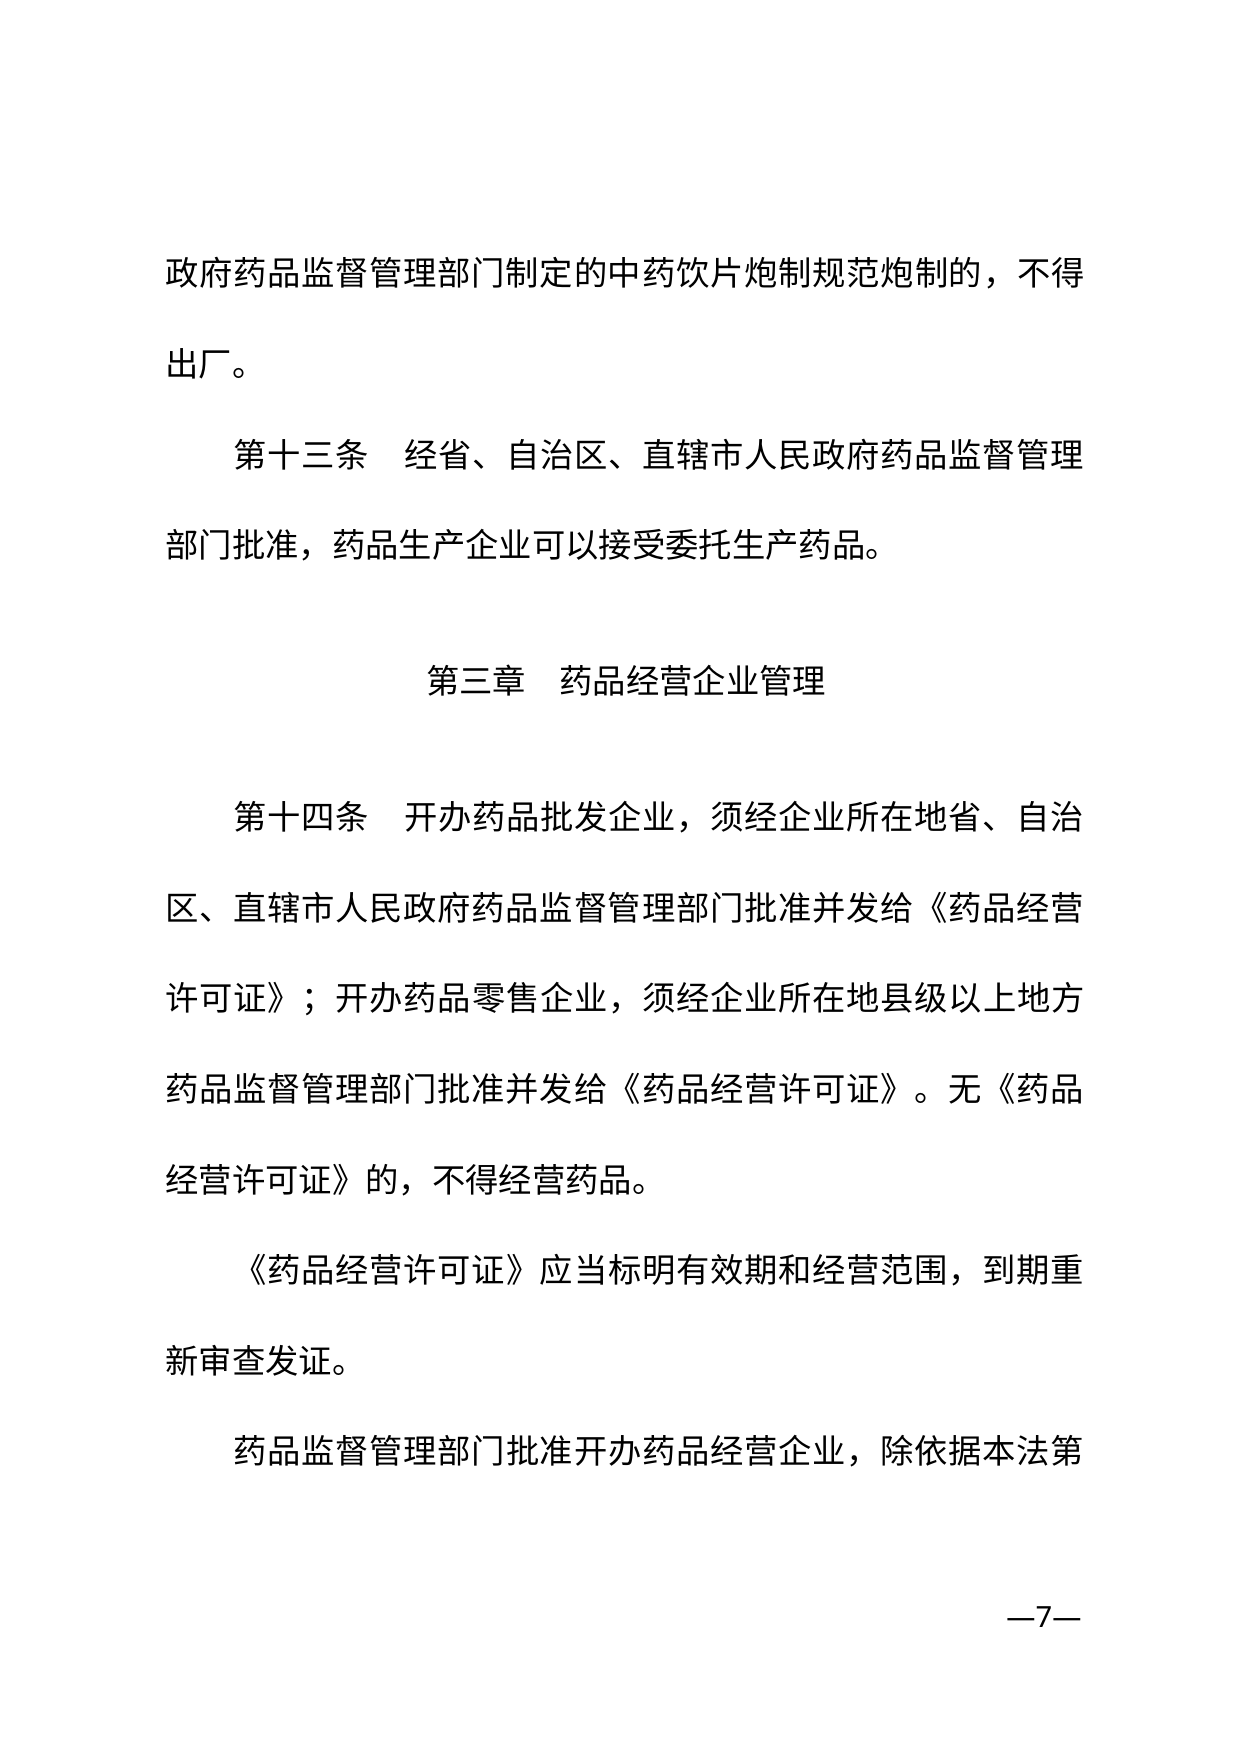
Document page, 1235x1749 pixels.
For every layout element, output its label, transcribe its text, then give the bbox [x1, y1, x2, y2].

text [165, 1404, 1087, 1495]
text 第十三条 经省、自治区、直辖市人民政府药品监督管理部门批准，药品生产企业可以接受委托生产药品。 [165, 407, 1087, 588]
text 第十四条 开办药品批发企业，须经企业所在地省、自治区、直辖市人民政府药品监督管理部门批准并发给《药品经营许可证》；开办药品零售企业，须经企业所在地县级以上地方药品监督管理部门批准并发给《药品经营许可证》。无《药品经营许可证》的，不得经营药品。 [165, 770, 1087, 1223]
text 第三章 药品经营企业管理 [165, 634, 1087, 724]
text 《药品经营许可证》应当标明有效期和经营范围，到期重新审查发证。 [165, 1223, 1087, 1404]
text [165, 226, 1087, 407]
